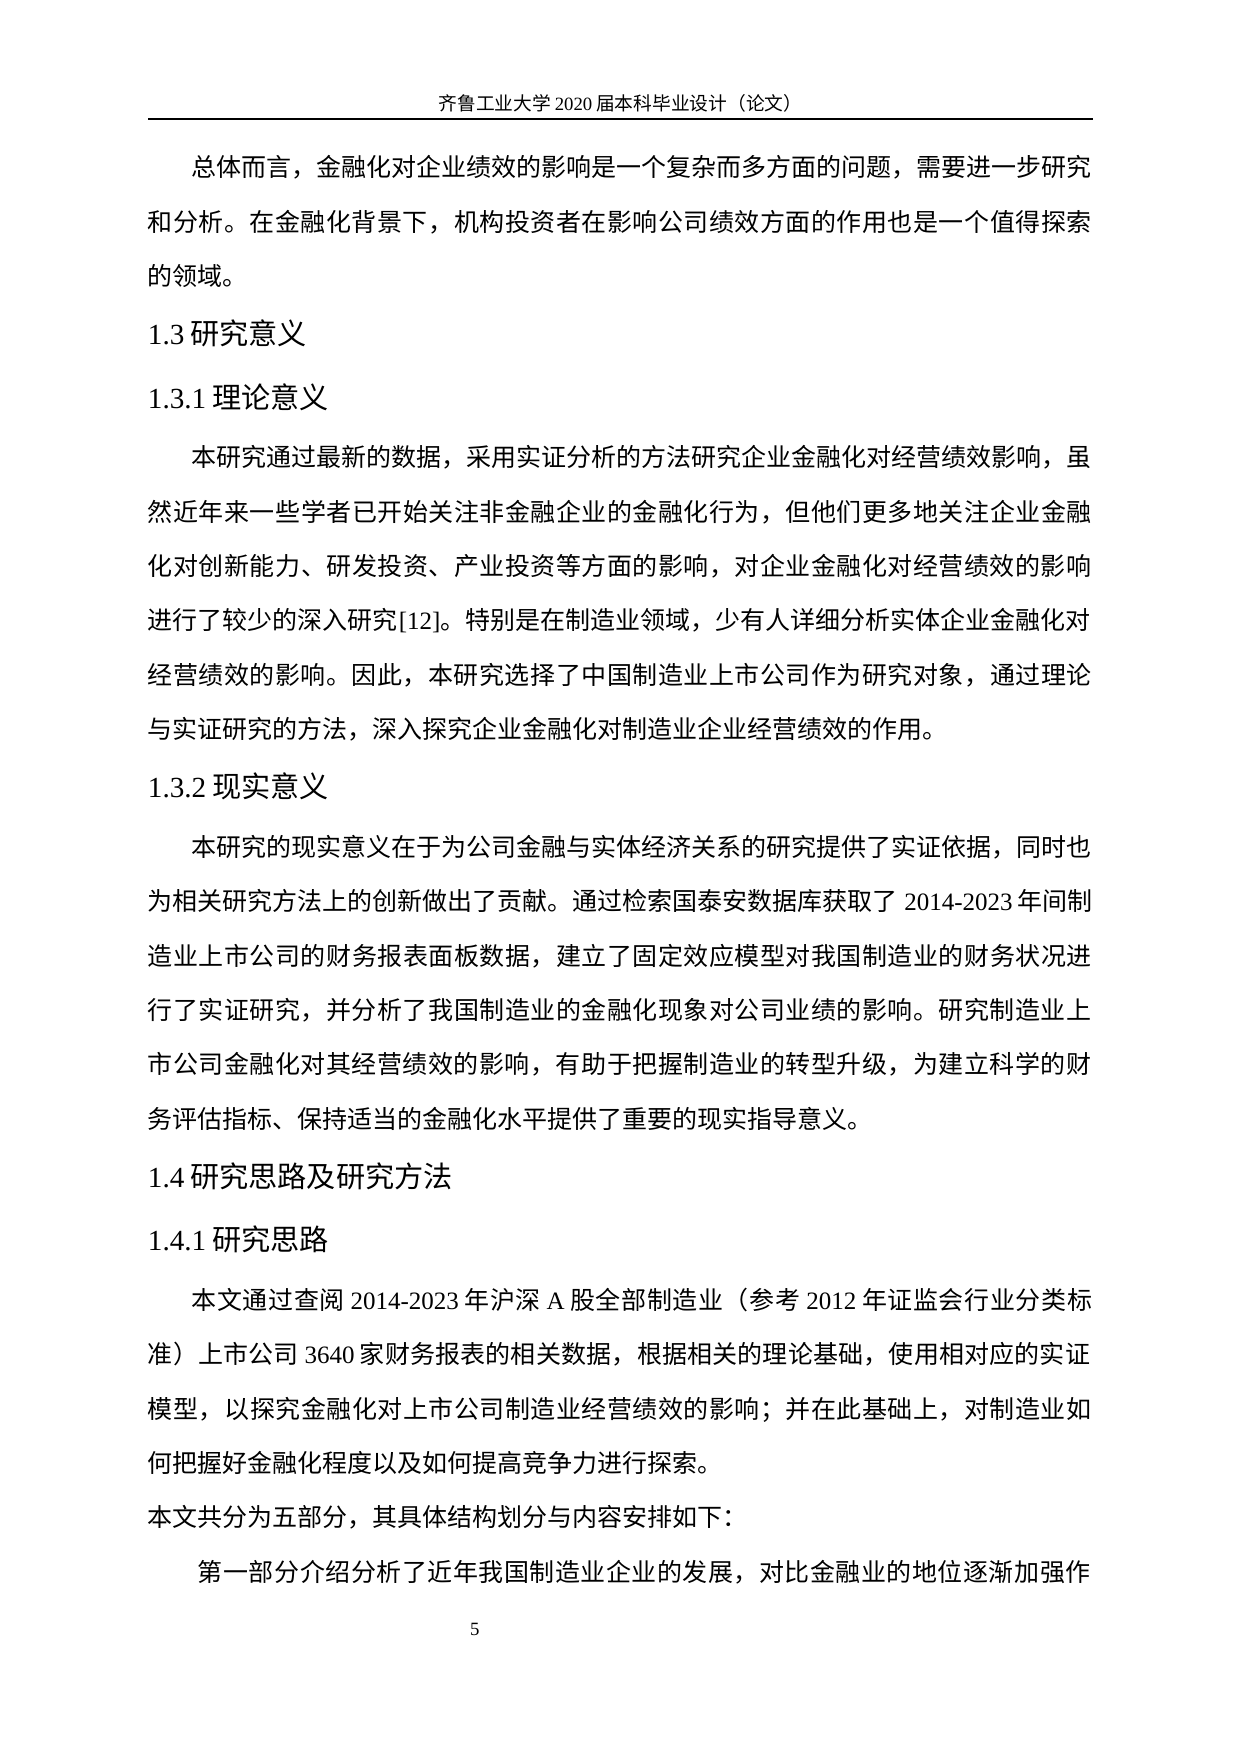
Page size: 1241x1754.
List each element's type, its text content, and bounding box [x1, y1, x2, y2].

subtitle 1.4.1研究思路 [148, 1217, 1093, 1259]
subtitle 1.3.1理论意义 [148, 374, 1093, 416]
subtitle 1.3.2现实意义 [148, 764, 1093, 806]
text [148, 1552, 1093, 1588]
text 本研究通过最新的数据，采用实证分析的方法研究企业金融化对经营绩效影响，虽然近年来一些学者已开始关注非金融企业的金融化行为，但他们更多地关注企业金融化对创新能力、研发投资、产业投资等方面的影响，对企业金融化对经营绩效的影响进行了较少的深入研究[12]。特别是在制造业领域，少有人详细分析实体企业金融化对经营绩效的影响。因此，本研究选择了中国制造业上市公司作为研究对象，通过理论与实证研究的方法，深入探究企业金融化对制造业企业经营绩效的作用。 [148, 438, 1093, 746]
subtitle 1.3研究意义 [148, 311, 1093, 353]
subtitle 1.4研究思路及研究方法 [148, 1153, 1093, 1196]
text 本研究的现实意义在于为公司金融与实体经济关系的研究提供了实证依据，同时也为相关研究方法上的创新做出了贡献。通过检索国泰安数据库获取了2014-2023年间制造业上市公司的财务报表面板数据，建立了固定效应模型对我国制造业的财务状况进行了实证研究，并分析了我国制造业的金融化现象对公司业绩的影响。研究制造业上市公司金融化对其经营绩效的影响，有助于把握制造业的转型升级，为建立科学的财务评估指标、保持适当的金融化水平提供了重要的现实指导意义。 [148, 827, 1093, 1135]
text 本文通过查阅2014-2023年沪深A股全部制造业（参考2012年证监会行业分类标准）上市公司3640家财务报表的相关数据，根据相关的理论基础，使用相对应的实证模型，以探究金融化对上市公司制造业经营绩效的影响；并在此基础上，对制造业如何把握好金融化程度以及如何提高竞争力进行探索。 [148, 1280, 1093, 1480]
text 总体而言，金融化对企业绩效的影响是一个复杂而多方面的问题，需要进一步研究和分析。在金融化背景下，机构投资者在影响公司绩效方面的作用也是一个值得探索的领域。 [148, 148, 1093, 293]
text 本文共分为五部分，其具体结构划分与内容安排如下： [148, 1498, 1093, 1534]
